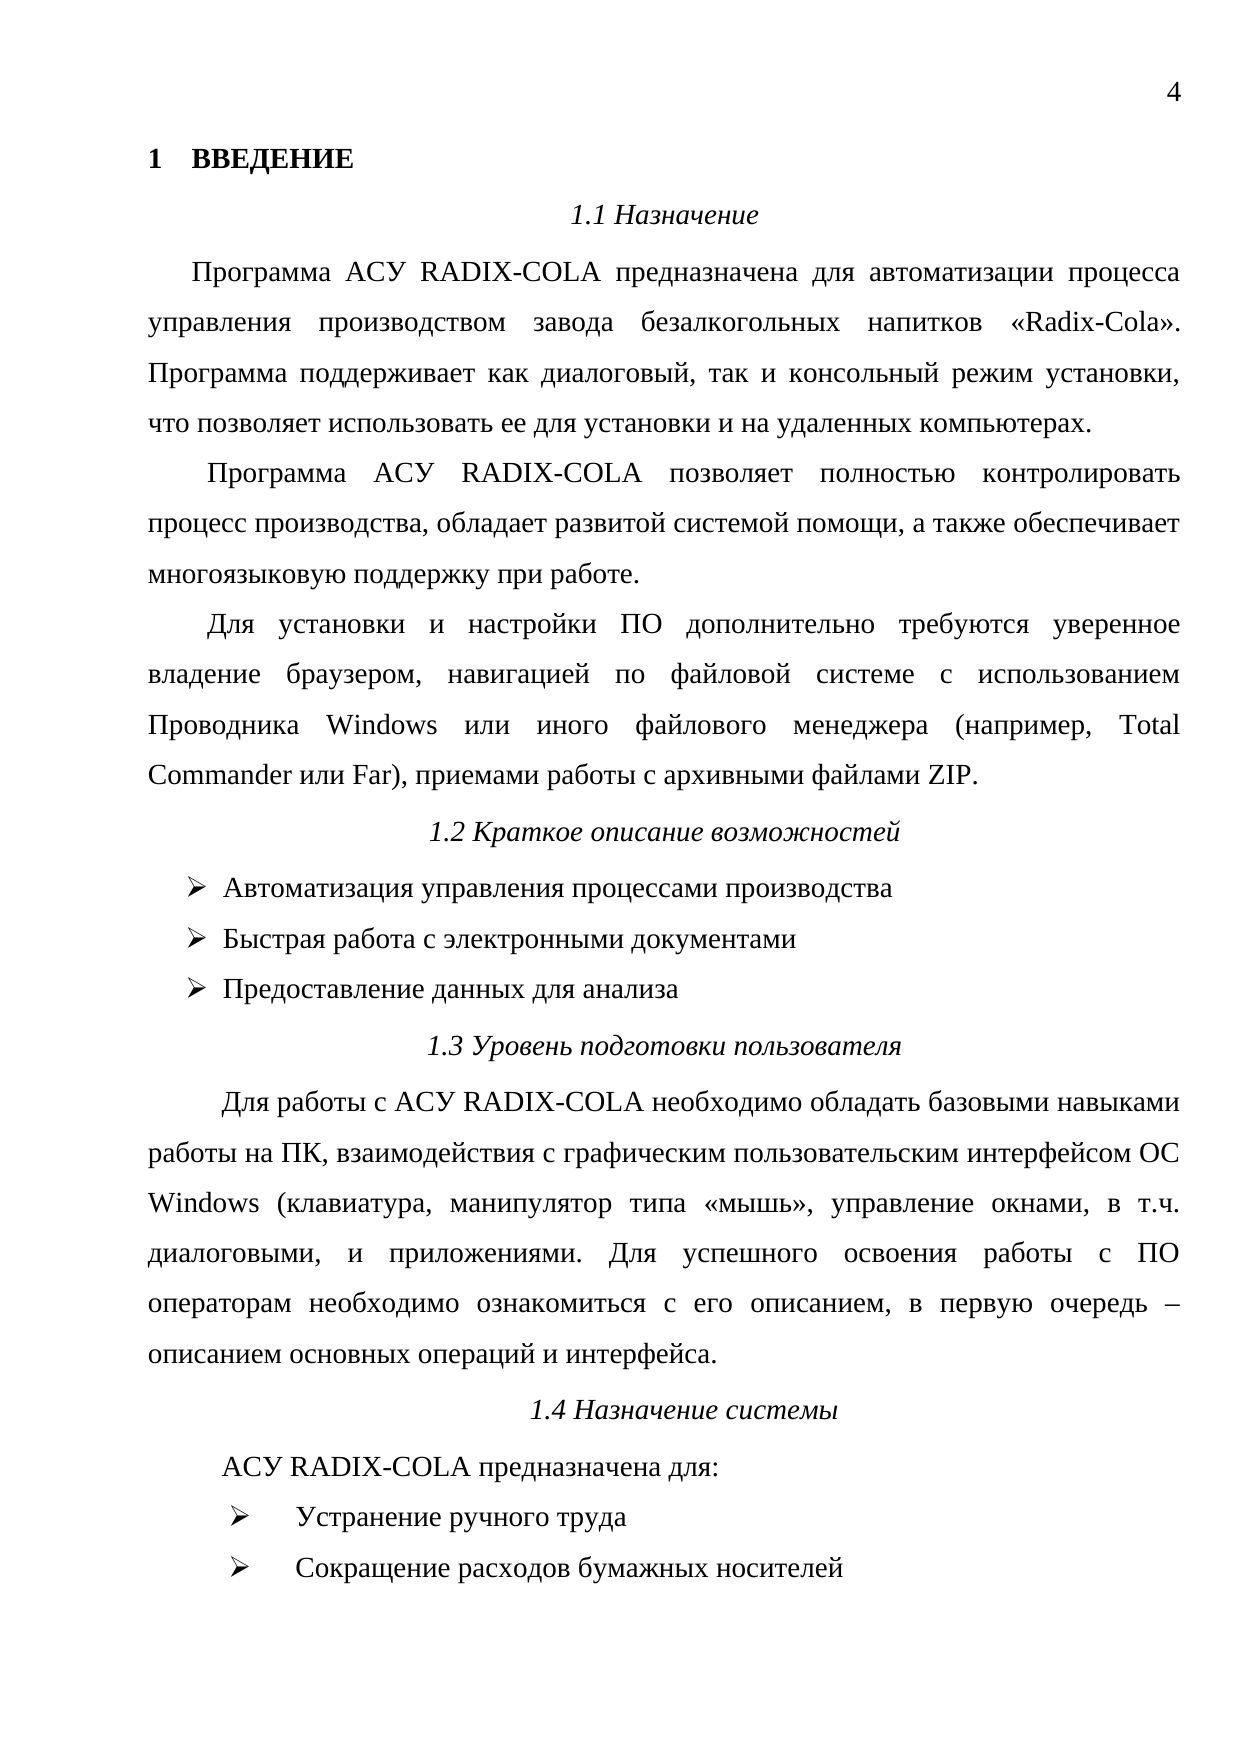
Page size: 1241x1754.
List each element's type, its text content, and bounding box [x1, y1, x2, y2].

text Для установки и настройки ПО дополнительно требуются уверенное владение браузером, навигацией по файловой системе с использованием Проводника Windows или иного файлового менеджера (например, Total Commander или Far), приемами работы с архивными файлами ZIP. [148, 606, 1181, 791]
subtitle 1.3 Уровень подготовки пользователя [148, 1028, 1181, 1061]
subtitle Назначение [148, 197, 1181, 231]
text Программа АСУ RADIX-COLA предназначена для автоматизации процесса управления производством завода безалкогольных напитков «Radix-Cola». Программа поддерживает как диалоговый, так и консольный режим установки, что позволяет использовать ее для установки и на удаленных компьютерах. [148, 254, 1181, 355]
list Сокращение расходов бумажных носителей [223, 1550, 1181, 1583]
list Автоматизация управления процессами производства [185, 870, 1181, 904]
subtitle Введение [148, 141, 1181, 174]
text Программа АСУ RADIX-COLA позволяет полностью контролировать процесс производства, обладает развитой системой помощи, а также обеспечивает многоязыковую поддержку при работе. [148, 539, 1181, 589]
list Предоставление данных для анализа [185, 971, 1181, 1005]
subtitle 1.4 Назначение системы [187, 1392, 1181, 1426]
subtitle Краткое описание возможностей [148, 814, 1181, 847]
list Устранение ручного труда [223, 1499, 1181, 1533]
text Программа АСУ RADIX-COLA позволяет полностью контролировать процесс производства, обладает развитой системой помощи, а также обеспечивает многоязыковую поддержку при работе. [148, 455, 1181, 506]
text АСУ RADIX-COLA предназначена для: [148, 1449, 1181, 1483]
text Программа АСУ RADIX-COLA предназначена для автоматизации процесса управления производством завода безалкогольных напитков «Radix-Cola». Программа поддерживает как диалоговый, так и консольный режим установки, что позволяет использовать ее для установки и на удаленных компьютерах. [148, 388, 1181, 438]
text Для работы с АСУ RADIX-COLA необходимо обладать базовыми навыками работы на ПК, взаимодействия с графическим пользовательским интерфейсом ОС Windows (клавиатура, манипулятор типа «мышь», управление окнами, в т.ч. диалоговыми, и приложениями. Для успешного освоения работы с ПО операторам необходимо ознакомиться с его описанием, в первую очередь – описанием основных операций и интерфейса. [148, 1084, 1181, 1369]
list Быстрая работа с электронными документами [185, 921, 1181, 954]
